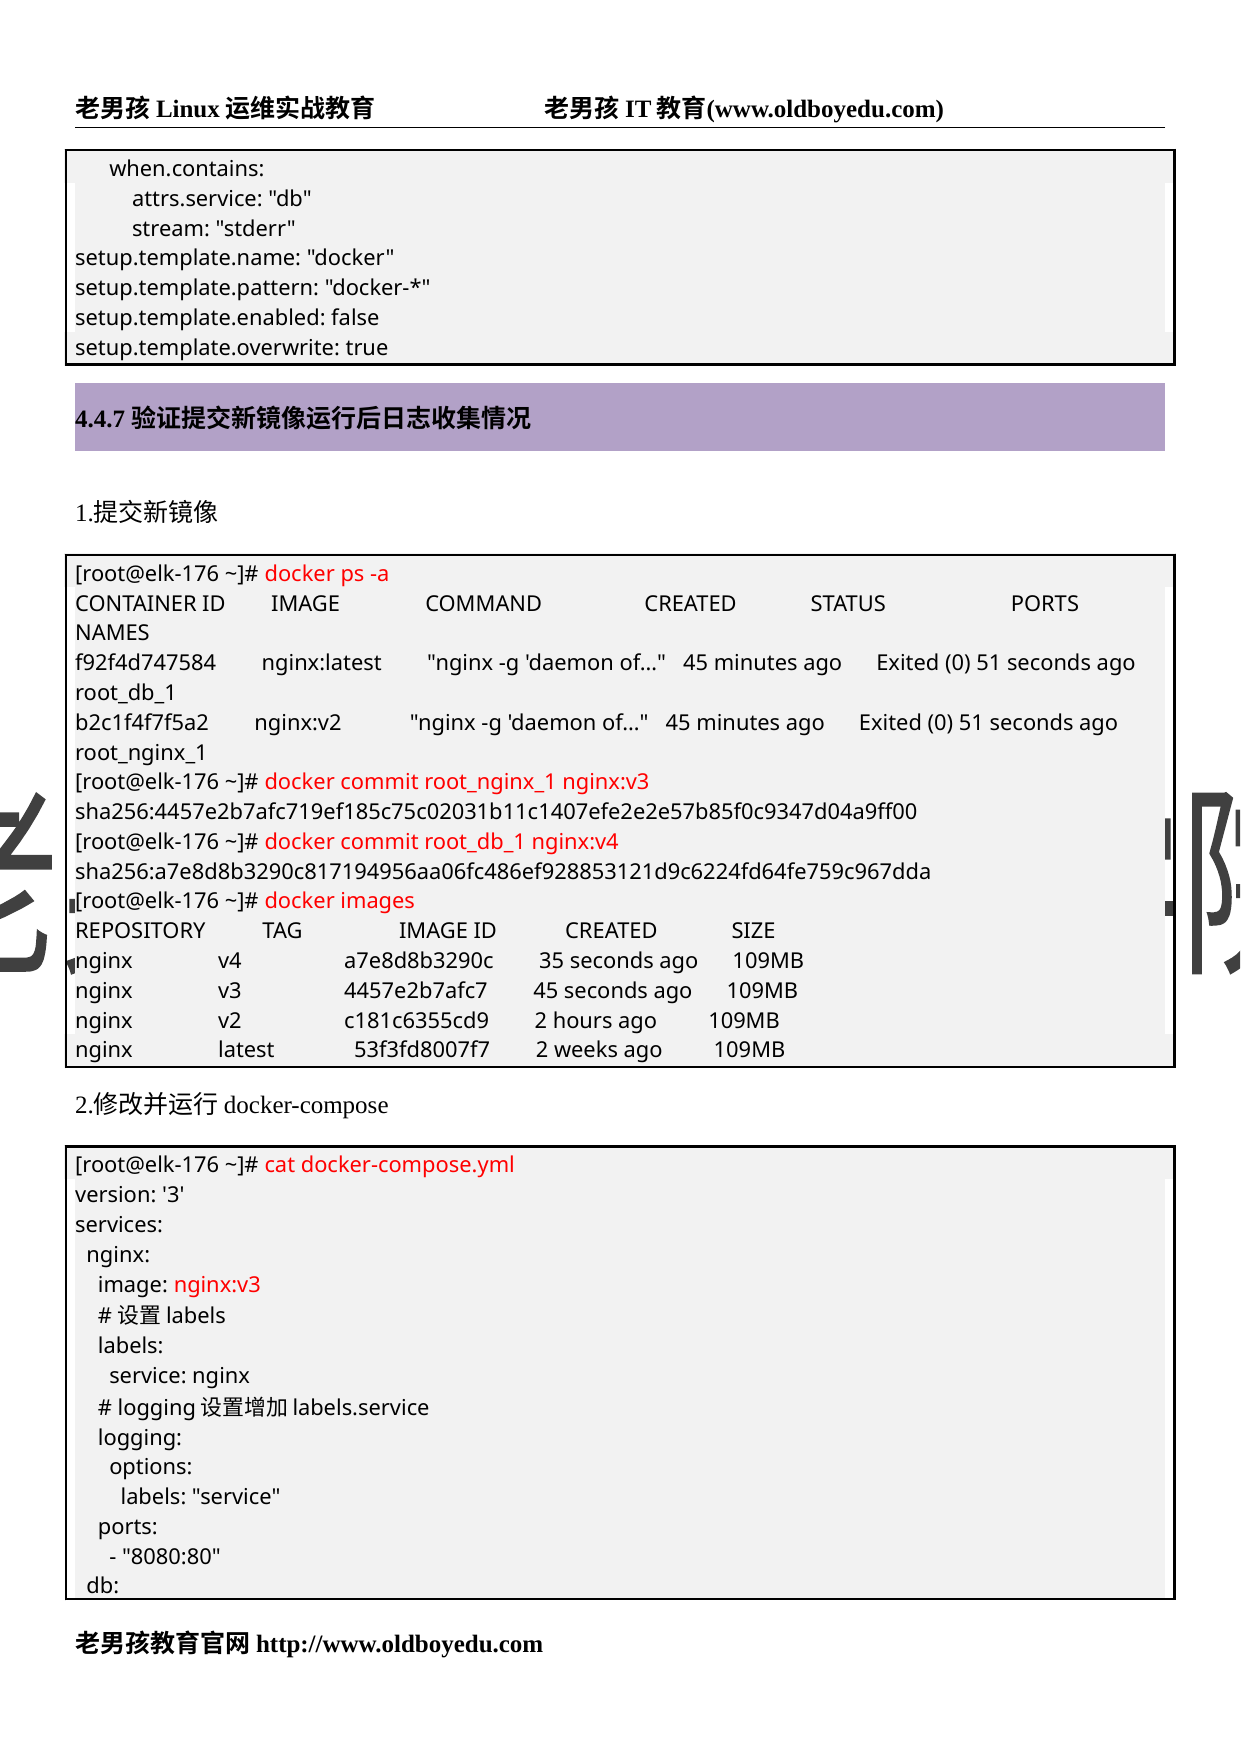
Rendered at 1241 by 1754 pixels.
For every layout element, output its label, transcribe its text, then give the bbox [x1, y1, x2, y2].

text services: [75, 1209, 1165, 1239]
text f92f4d747584 nginx:latest "nginx -g 'daemon of…" 45 minutes ago Exited (0) 51 seconds ago root_db_1 [75, 647, 1165, 707]
text labels: [75, 1330, 1165, 1360]
text sha256:4457e2b7afc719ef185c75c02031b11c1407efe2e2e57b85f0c9347d04a9ff00 [75, 796, 1165, 826]
text REPOSITORY TAG IMAGE ID CREATED SIZE [75, 915, 1165, 945]
text when.contains: [67, 151, 1173, 183]
text version: '3' [75, 1179, 1165, 1209]
text service: nginx [75, 1360, 1165, 1390]
text [root@elk-176 ~]# cat docker-compose.yml [67, 1148, 1173, 1179]
text b2c1f4f7f5a2 nginx:v2 "nginx -g 'daemon of…" 45 minutes ago Exited (0) 51 seconds ago root_nginx_1 [75, 707, 1165, 766]
text CONTAINER ID IMAGE COMMAND CREATED STATUS PORTS NAMES [75, 587, 1165, 647]
text nginx v2 c181c6355cd9 2 hours ago 109MB [75, 1004, 1165, 1030]
text setup.template.enabled: false [75, 302, 1165, 327]
text nginx: [75, 1239, 1165, 1269]
text labels: "service" [75, 1481, 1165, 1511]
text 1.提交新镜像 [75, 477, 1165, 544]
text image: nginx:v3 [75, 1269, 1165, 1298]
text ports: [75, 1511, 1165, 1541]
text # logging设置增加labels.service [75, 1390, 1165, 1422]
text db: [75, 1571, 1165, 1598]
text 2.修改并运行docker-compose [75, 1068, 1165, 1136]
text sha256:a7e8d8b3290c817194956aa06fc486ef928853121d9c6224fd64fe759c967dda [75, 856, 1165, 885]
text setup.template.name: "docker" [75, 242, 1165, 272]
text # 设置labels [75, 1298, 1165, 1330]
text nginx latest 53f3fd8007f7 2 weeks ago 109MB [67, 1030, 1173, 1066]
text setup.template.pattern: "docker-*" [75, 272, 1165, 302]
text - "8080:80" [75, 1541, 1165, 1571]
text [root@elk-176 ~]# docker commit root_nginx_1 nginx:v3 [75, 766, 1165, 796]
text nginx v3 4457e2b7afc7 45 seconds ago 109MB [75, 975, 1165, 1004]
text options: [75, 1451, 1165, 1481]
subtitle 验证提交新镜像运行后日志收集情况 [75, 383, 1165, 451]
text logging: [75, 1422, 1165, 1451]
text [root@elk-176 ~]# docker ps -a [67, 556, 1173, 587]
text nginx v4 a7e8d8b3290c 35 seconds ago 109MB [75, 945, 1165, 975]
text setup.template.overwrite: true [67, 327, 1173, 363]
text [root@elk-176 ~]# docker images [75, 885, 1165, 915]
text stream: "stderr" [75, 212, 1165, 242]
text attrs.service: "db" [75, 183, 1165, 212]
text [root@elk-176 ~]# docker commit root_db_1 nginx:v4 [75, 826, 1165, 856]
